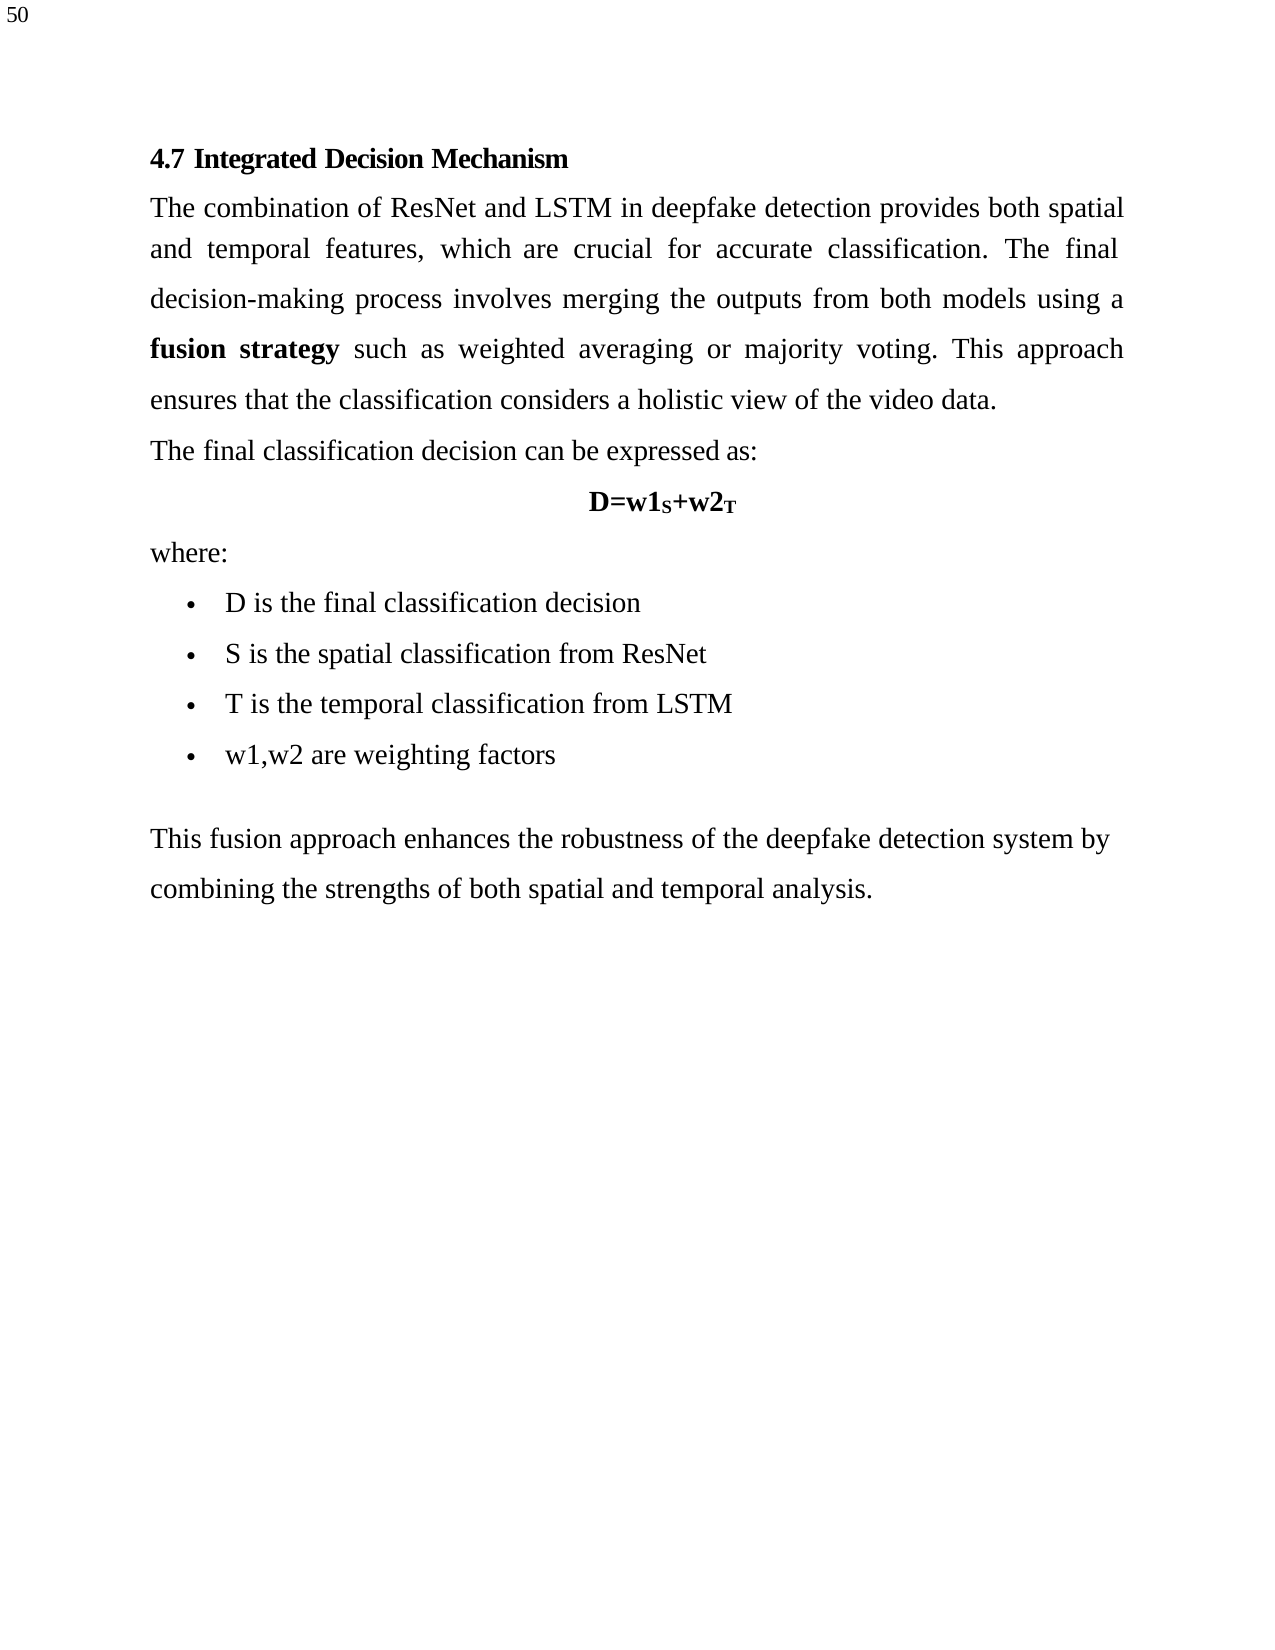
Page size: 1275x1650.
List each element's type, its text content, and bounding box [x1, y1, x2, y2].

list w1,w2 are weighting factors [187, 737, 1246, 771]
list Integrated Decision Mechanism [150, 141, 1246, 175]
list D is the final classification decision [187, 586, 1246, 619]
text The combination of ResNet and LSTM in deepfake detection provides both spatial and temporal features, which are crucial for accurate classification. The final [150, 190, 1125, 264]
list T is the temporal classification from LSTM [187, 687, 1246, 720]
text D=w1S+w2T [133, 484, 1192, 519]
text where: [150, 536, 1246, 569]
list S is the spatial classification from ResNet [187, 636, 1246, 670]
text decision-making process involves merging the outputs from both models using a fusion strategy such as weighted averaging or majority voting. This approach ensures that the classification considers a holistic view of the video data. [150, 281, 1125, 415]
text The final classification decision can be expressed as: [150, 433, 1246, 466]
text This fusion approach enhances the robustness of the deepfake detection system by combining the strengths of both spatial and temporal analysis. [150, 821, 1118, 905]
